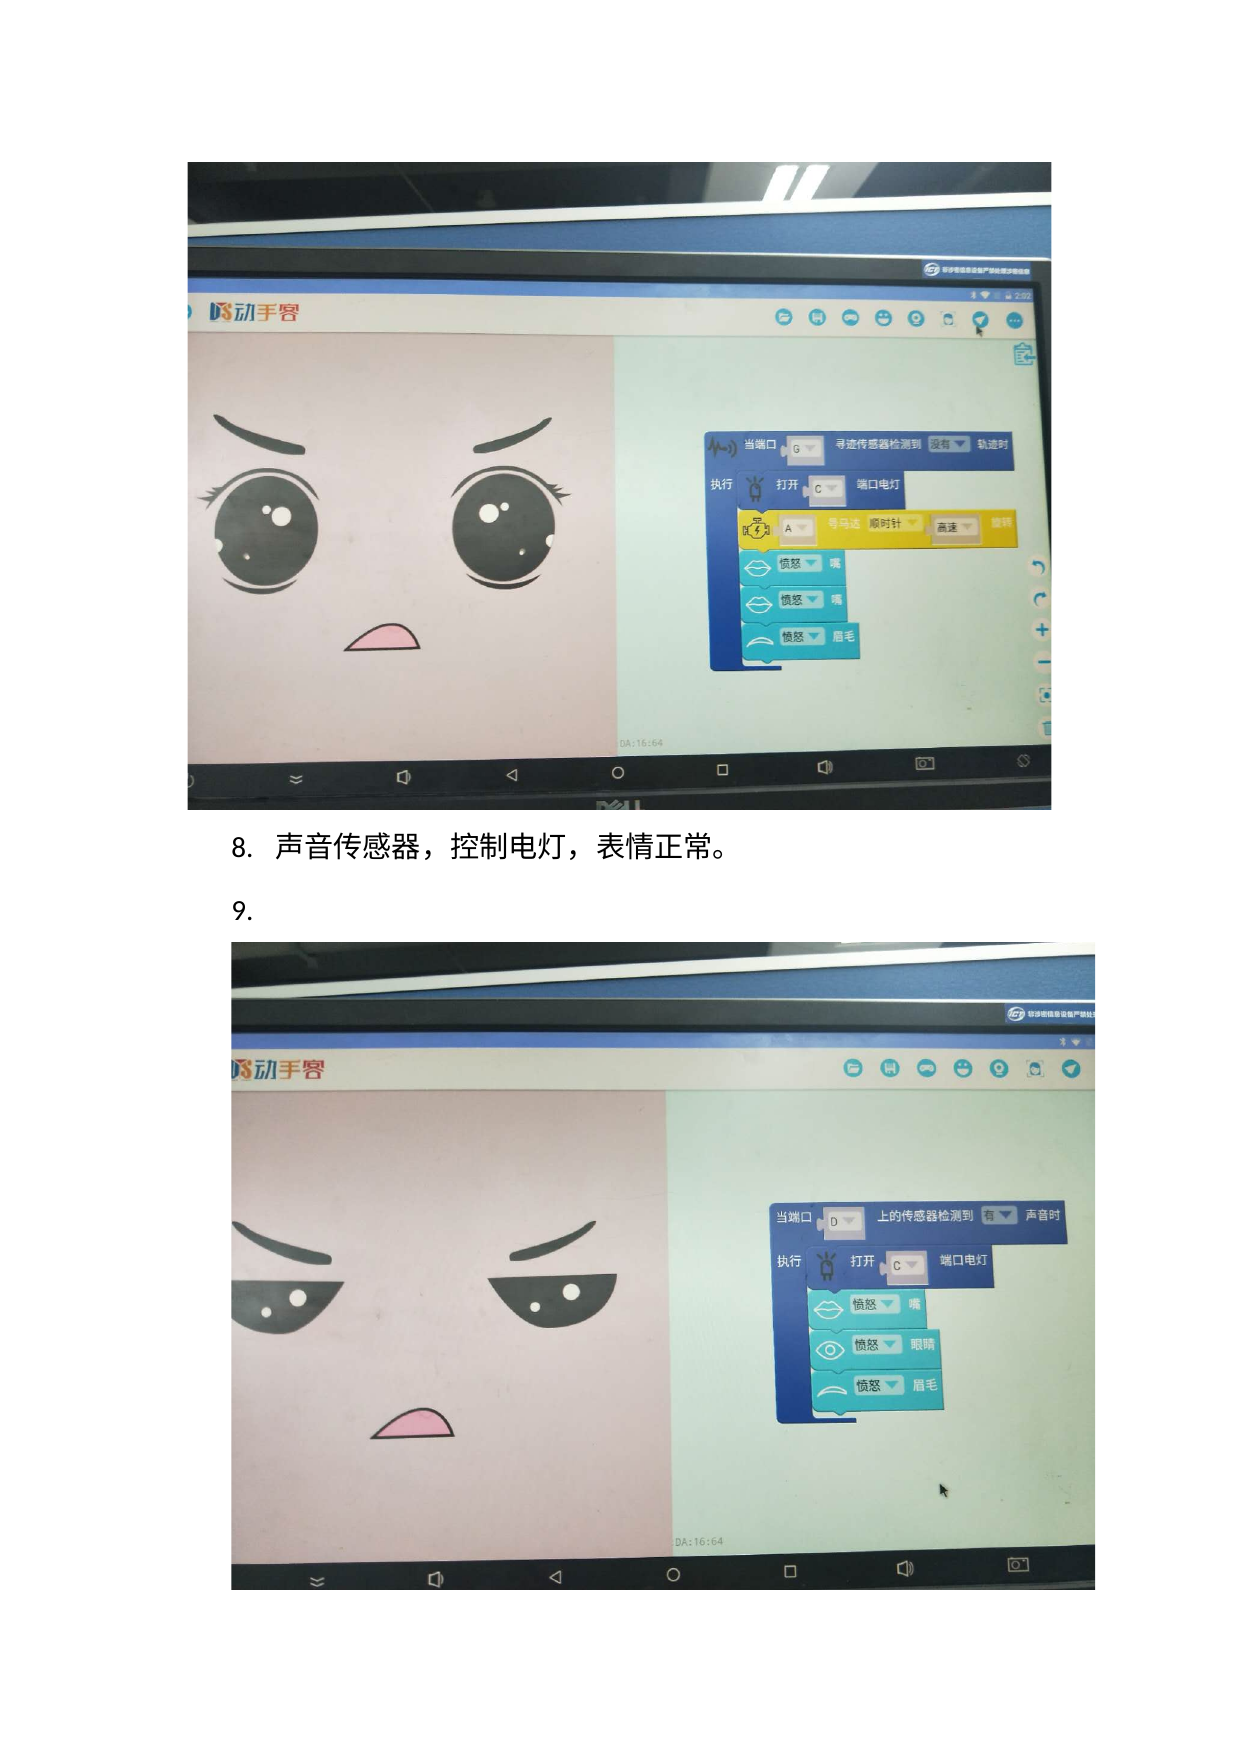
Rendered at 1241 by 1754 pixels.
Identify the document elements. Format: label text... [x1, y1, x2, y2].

list 声音传感器，控制电灯，表情正常。 [187, 812, 1053, 877]
picture [187, 162, 1052, 810]
picture [231, 942, 1096, 1590]
